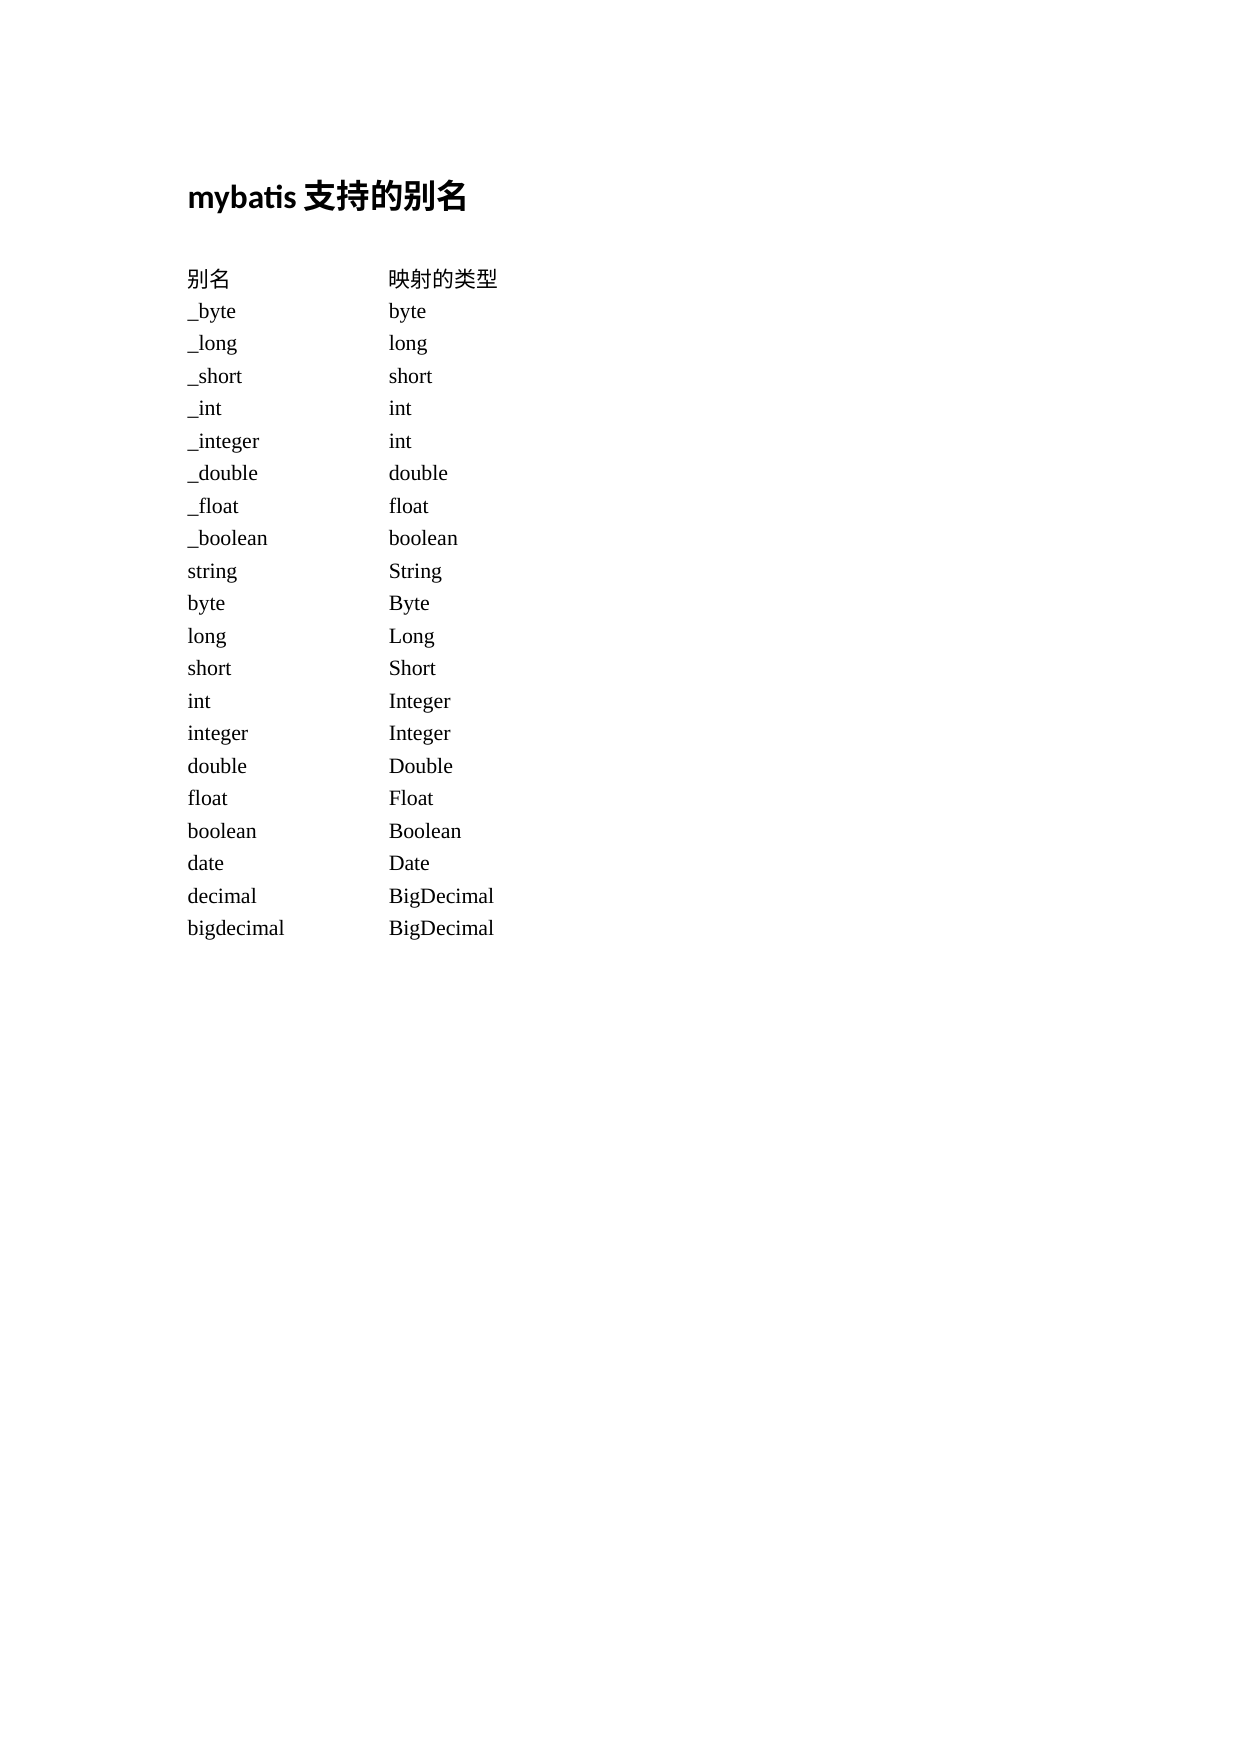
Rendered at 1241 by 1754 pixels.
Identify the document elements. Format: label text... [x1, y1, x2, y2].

table_cell int [377, 424, 578, 457]
table_cell float [176, 782, 377, 814]
table_cell byte [176, 587, 377, 619]
table_cell Integer [377, 684, 578, 717]
table_cell boolean [176, 814, 377, 847]
table_cell date [176, 847, 377, 879]
table_header 映射的类型 [377, 262, 578, 294]
table_cell integer [176, 717, 377, 749]
table_cell bigdecimal [176, 912, 377, 944]
table_cell short [176, 652, 377, 684]
table_cell double [176, 749, 377, 782]
table_cell string [176, 554, 377, 587]
table_cell _double [176, 457, 377, 489]
table_cell float [377, 489, 578, 522]
table_cell Date [377, 847, 578, 879]
table_cell BigDecimal [377, 912, 578, 944]
table_cell String [377, 554, 578, 587]
table_cell Long [377, 619, 578, 652]
table_cell _int [176, 392, 377, 424]
table_cell Integer [377, 717, 578, 749]
table_cell _float [176, 489, 377, 522]
table_cell Short [377, 652, 578, 684]
table_cell _short [176, 359, 377, 392]
table_cell byte [377, 294, 578, 327]
table_cell long [377, 327, 578, 359]
table_cell double [377, 457, 578, 489]
table_cell short [377, 359, 578, 392]
table_cell Float [377, 782, 578, 814]
table_cell Byte [377, 587, 578, 619]
table_cell long [176, 619, 377, 652]
table_cell Double [377, 749, 578, 782]
table_cell Boolean [377, 814, 578, 847]
table_cell int [377, 392, 578, 424]
table_header 别名 [176, 262, 377, 294]
table_cell _long [176, 327, 377, 359]
table_cell boolean [377, 522, 578, 554]
table_cell _integer [176, 424, 377, 457]
table_cell BigDecimal [377, 879, 578, 912]
table_cell _byte [176, 294, 377, 327]
table_cell _boolean [176, 522, 377, 554]
table_cell decimal [176, 879, 377, 912]
table_cell int [176, 684, 377, 717]
subtitle mybatis支持的别名 [187, 162, 1053, 227]
